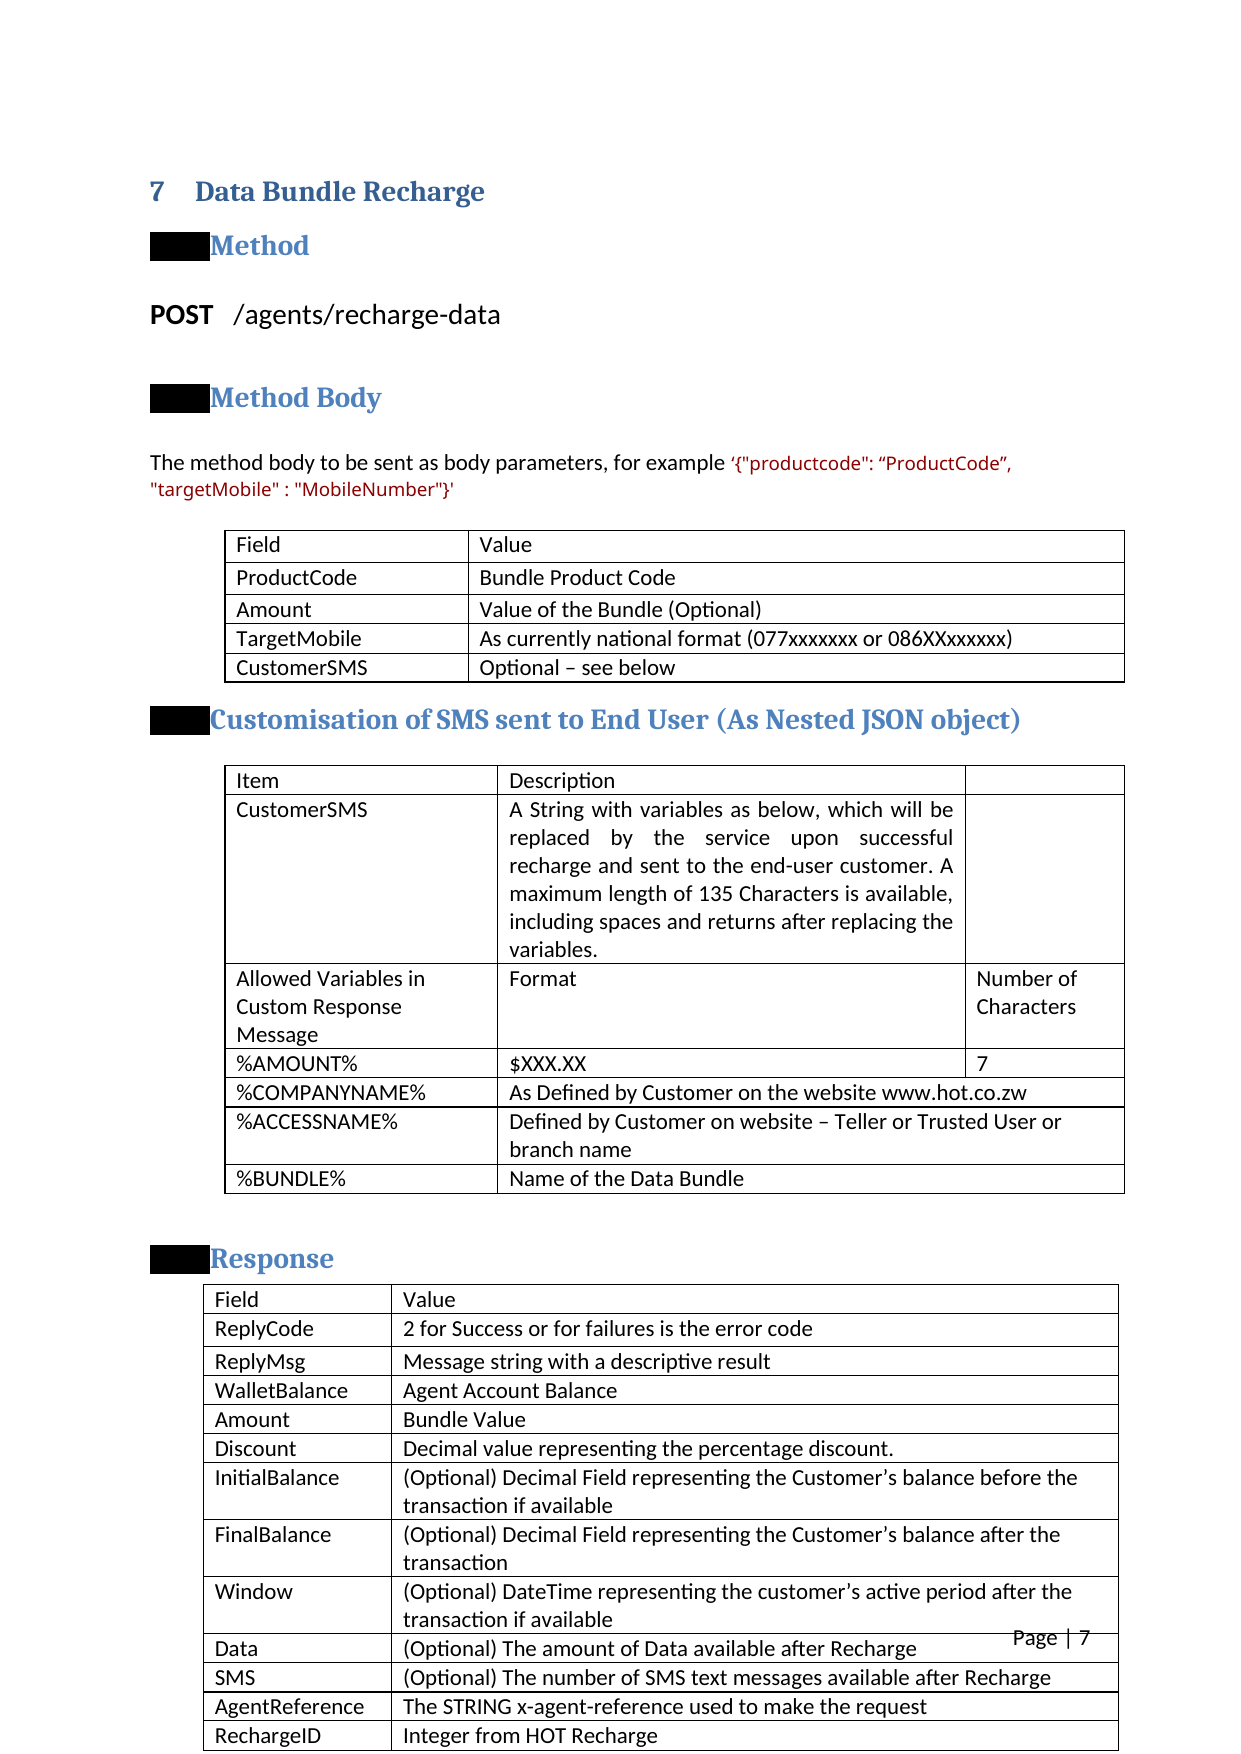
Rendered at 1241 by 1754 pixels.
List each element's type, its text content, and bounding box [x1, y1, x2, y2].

table_header Field [204, 1285, 391, 1313]
subtitle Data Bundle Recharge [150, 175, 1090, 208]
table_cell (Optional) Decimal Field representing the Customer’s balance before the transaction if available [392, 1463, 1118, 1519]
table_cell Format [498, 964, 965, 1048]
table_cell %ACCESSNAME% [226, 1108, 497, 1163]
table_header Field [226, 531, 468, 562]
table_header Item [226, 766, 497, 794]
subtitle Customisation of SMS sent to End User (As Nested JSON object) [150, 703, 1090, 737]
text The method body to be sent as body parameters, for example ‘{"productcode": “ProductCode”, "targetMobile" : "MobileNumber"}' [150, 448, 1090, 502]
table_cell Allowed Variables in Custom Response Message [226, 964, 497, 1048]
table_cell Integer from HOT Recharge [392, 1721, 1118, 1749]
table_cell TargetMobile [226, 624, 468, 652]
table_cell AgentReference [204, 1693, 391, 1720]
table_cell The STRING x-agent-reference used to make the request [392, 1693, 1118, 1720]
table_cell WalletBalance [204, 1376, 391, 1404]
table_cell Bundle Value [392, 1405, 1118, 1433]
table_cell (Optional) The number of SMS text messages available after Recharge [392, 1663, 1118, 1691]
table_cell Defined by Customer on website – Teller or Trusted User or branch name [498, 1108, 1124, 1163]
table_cell 7 [966, 1049, 1124, 1077]
subtitle Response [150, 1242, 1090, 1276]
table_cell Discount [204, 1434, 391, 1462]
table_cell ProductCode [226, 563, 468, 594]
table_cell RechargeID [204, 1721, 391, 1749]
subtitle Method [150, 229, 1090, 296]
table_header Value [469, 531, 1124, 562]
table_cell Amount [204, 1405, 391, 1433]
table_cell Data [204, 1634, 391, 1662]
table_cell ReplyMsg [204, 1347, 391, 1375]
table_cell %COMPANYNAME% [226, 1078, 497, 1106]
table_cell CustomerSMS [226, 795, 497, 963]
table_cell As Defined by Customer on the website www.hot.co.zw [498, 1078, 1124, 1106]
table_cell $XXX.XX [498, 1049, 965, 1077]
table_cell Bundle Product Code [469, 563, 1124, 594]
table_cell A String with variables as below, which will be replaced by the service upon successful recharge and sent to the end-user customer. A maximum length of 135 Characters is available, including spaces and returns after replacing the variables. [498, 795, 965, 963]
table_header Description [498, 766, 965, 794]
table_cell CustomerSMS [226, 654, 468, 681]
table_cell ReplyCode [204, 1314, 391, 1346]
table_cell (Optional) DateTime representing the customer’s active period after the transaction if available [392, 1577, 1118, 1633]
table_cell (Optional) Decimal Field representing the Customer’s balance after the transaction [392, 1520, 1118, 1576]
table_cell Name of the Data Bundle [498, 1165, 1124, 1192]
table_cell FinalBalance [204, 1520, 391, 1576]
table_cell InitialBalance [204, 1463, 391, 1519]
table_header Value [392, 1285, 1118, 1313]
table_cell SMS [204, 1663, 391, 1691]
table_cell Window [204, 1577, 391, 1633]
table_cell As currently national format (077xxxxxxx or 086XXxxxxxx) [469, 624, 1124, 652]
table_cell 2 for Success or for failures is the error code [392, 1314, 1118, 1346]
table_cell Message string with a descriptive result [392, 1347, 1118, 1375]
table_cell Optional – see below [469, 654, 1124, 681]
table_cell Agent Account Balance [392, 1376, 1118, 1404]
table_cell (Optional) The amount of Data available after Recharge [392, 1634, 1118, 1662]
table_cell [966, 795, 1124, 963]
subtitle Method Body [150, 381, 1090, 448]
table_cell Number of Characters [966, 964, 1124, 1048]
table_cell %BUNDLE% [226, 1165, 497, 1192]
table_cell Amount [226, 595, 468, 623]
table_cell %AMOUNT% [226, 1049, 497, 1077]
table_header [966, 766, 1124, 794]
table_cell Decimal value representing the percentage discount. [392, 1434, 1118, 1462]
table_cell Value of the Bundle (Optional) [469, 595, 1124, 623]
text POST /agents/recharge-data [150, 296, 1090, 332]
